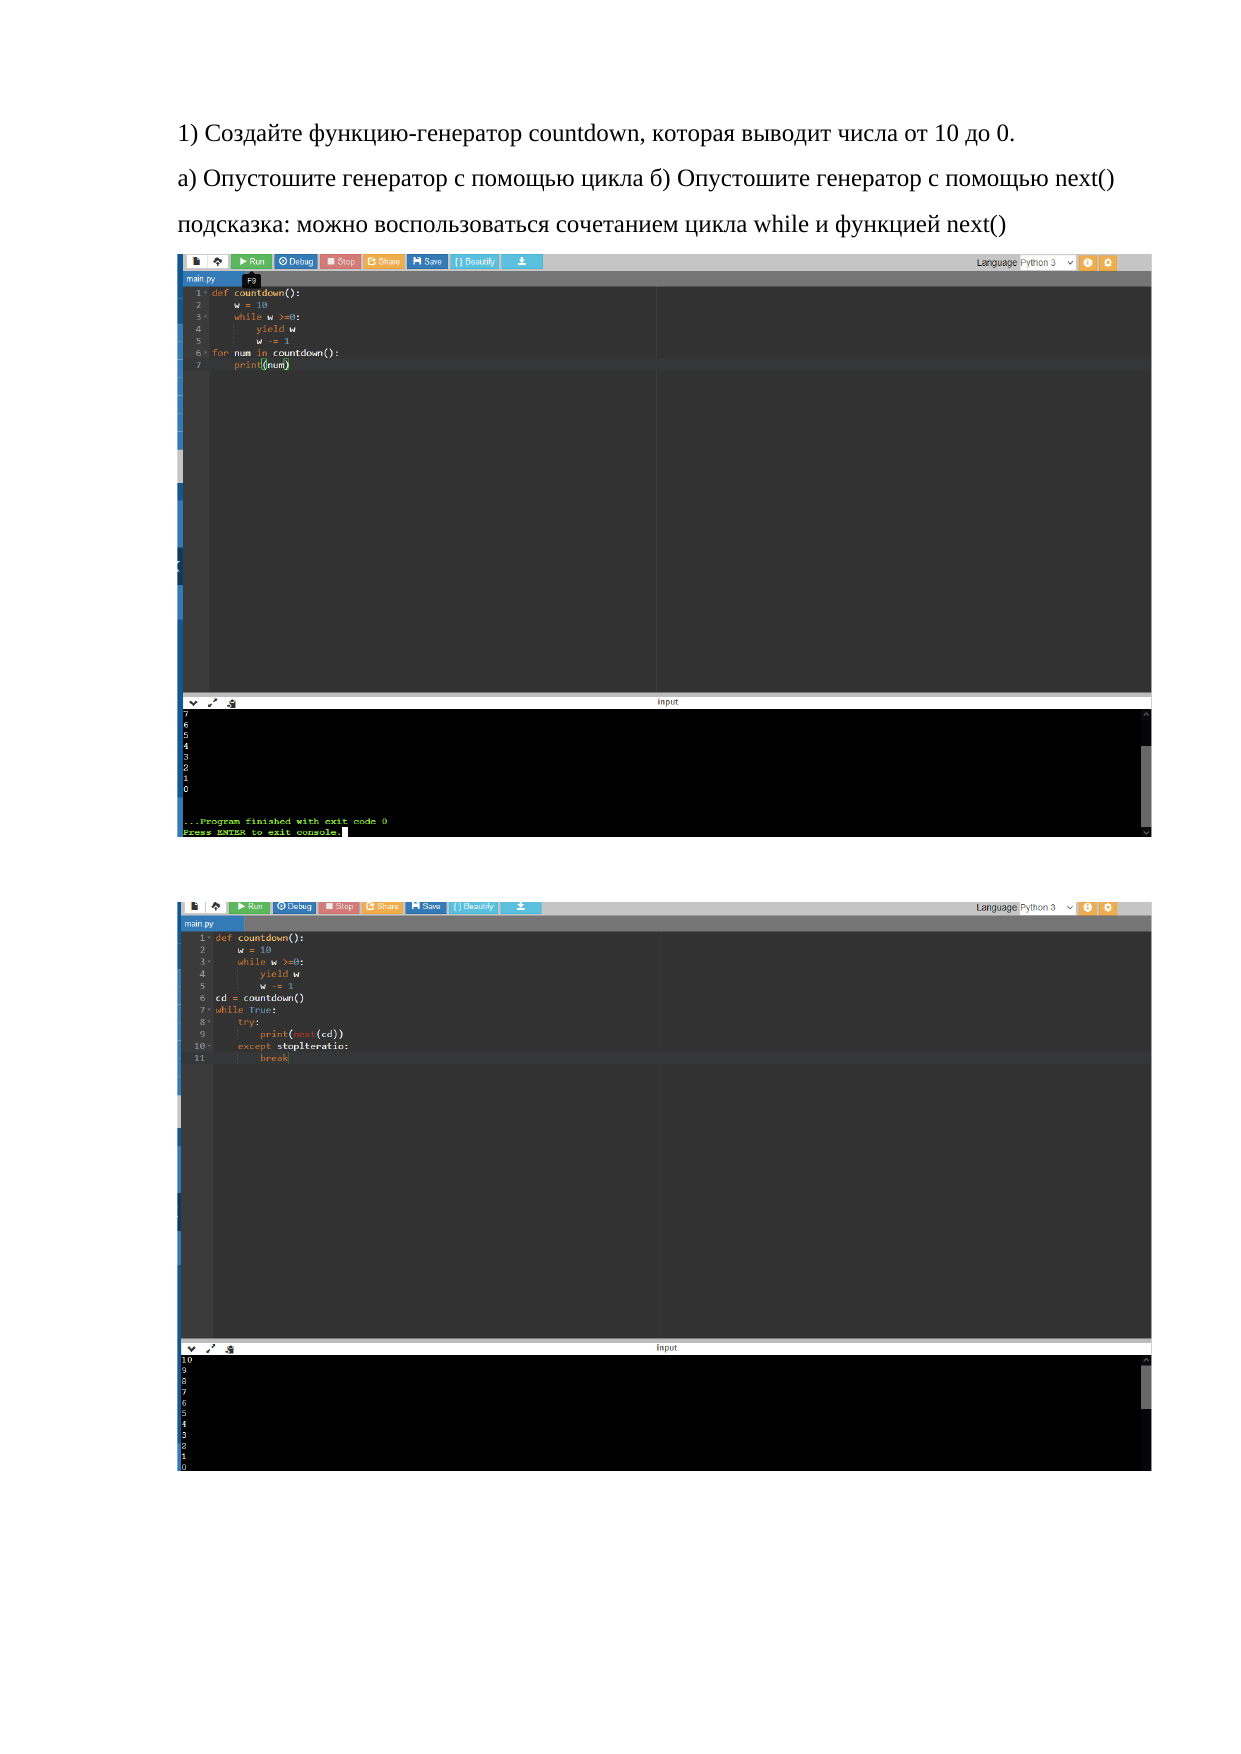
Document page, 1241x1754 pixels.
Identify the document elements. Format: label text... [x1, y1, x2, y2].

text подсказка: можно воспользоваться сочетанием цикла while и функцией next() [177, 209, 1152, 238]
text 1) Создайте функцию-генератор countdown, которая выводит числа от 10 до 0. [177, 118, 1152, 147]
picture [177, 254, 1152, 837]
picture [177, 902, 1152, 1471]
text а) Опустошите генератор с помощью цикла б) Опустошите генератор с помощью next() [177, 163, 1152, 192]
